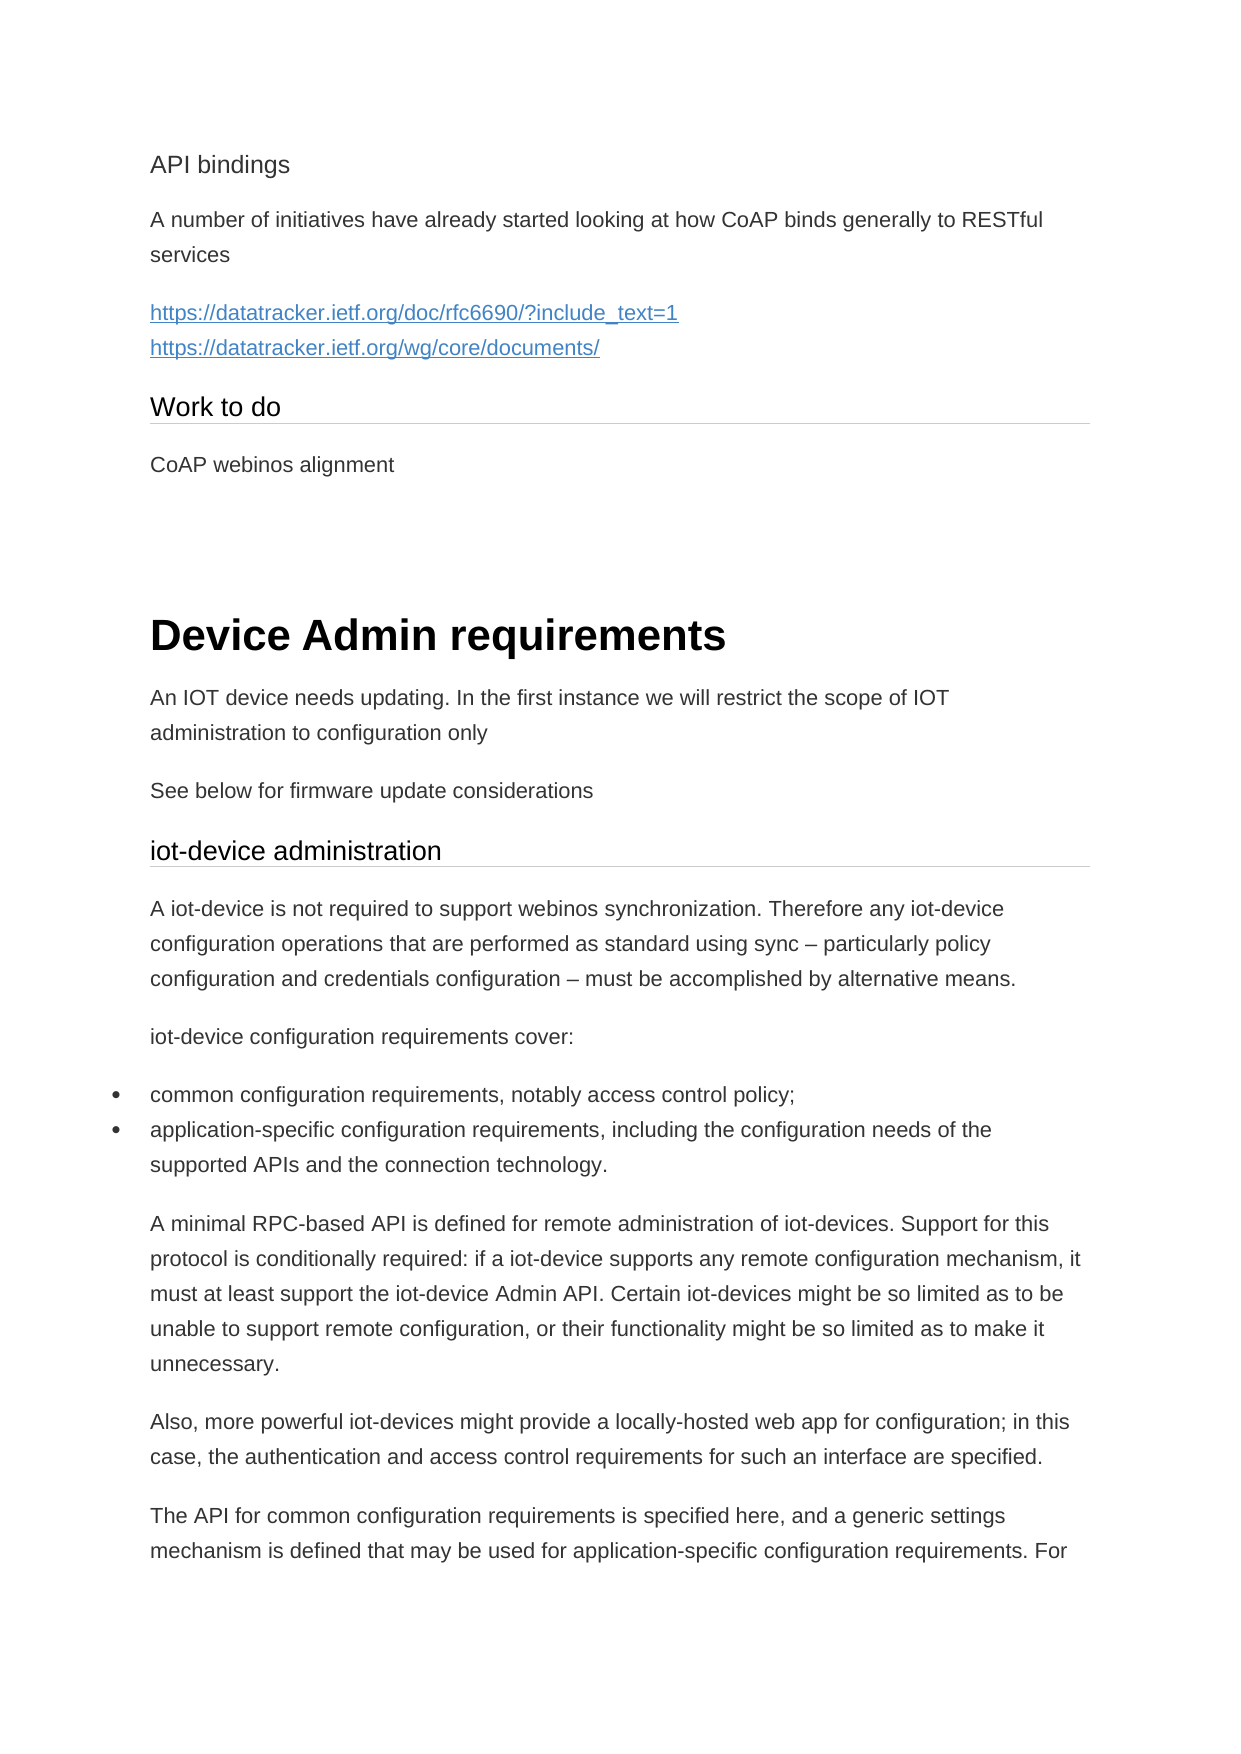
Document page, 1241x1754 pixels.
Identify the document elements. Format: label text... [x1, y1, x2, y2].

subtitle iot-device administration [150, 835, 1090, 866]
text iot-device configuration requirements cover: [150, 1014, 1090, 1049]
text A iot-device is not required to support webinos synchronization. Therefore any iot-device configuration operations that are performed as standard using sync – particularly policy configuration and credentials configuration – must be accomplished by alternative means. [150, 886, 1090, 991]
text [150, 1493, 1090, 1563]
text https://datatracker.ietf.org/doc/rfc6690/?include_text=1 [150, 290, 1090, 325]
text https://datatracker.ietf.org/wg/core/documents/ [150, 325, 1090, 360]
list application-specific configuration requirements, including the configuration needs of the supported APIs and the connection technology. [112, 1107, 1090, 1177]
text A minimal RPC-based API is defined for remote administration of iot-devices. Support for this protocol is conditionally required: if a iot-device supports any remote configuration mechanism, it must at least support the iot-device Admin API. Certain iot-devices might be so limited as to be unable to support remote configuration, or their functionality might be so limited as to make it unnecessary. [150, 1201, 1090, 1376]
list common configuration requirements, notably access control policy; [112, 1072, 1090, 1107]
text See below for firmware update considerations [150, 768, 1090, 803]
subtitle API bindings [150, 150, 1090, 179]
text An IOT device needs updating. In the first instance we will restrict the scope of IOT administration to configuration only [150, 675, 1090, 745]
subtitle Device Admin requirements [150, 609, 1090, 659]
subtitle Work to do [150, 391, 1090, 423]
text CoAP webinos alignment [150, 442, 1090, 477]
text Also, more powerful iot-devices might provide a locally-hosted web app for configuration; in this case, the authentication and access control requirements for such an interface are specified. [150, 1399, 1090, 1469]
text A number of initiatives have already started looking at how CoAP binds generally to RESTful services [150, 197, 1090, 267]
